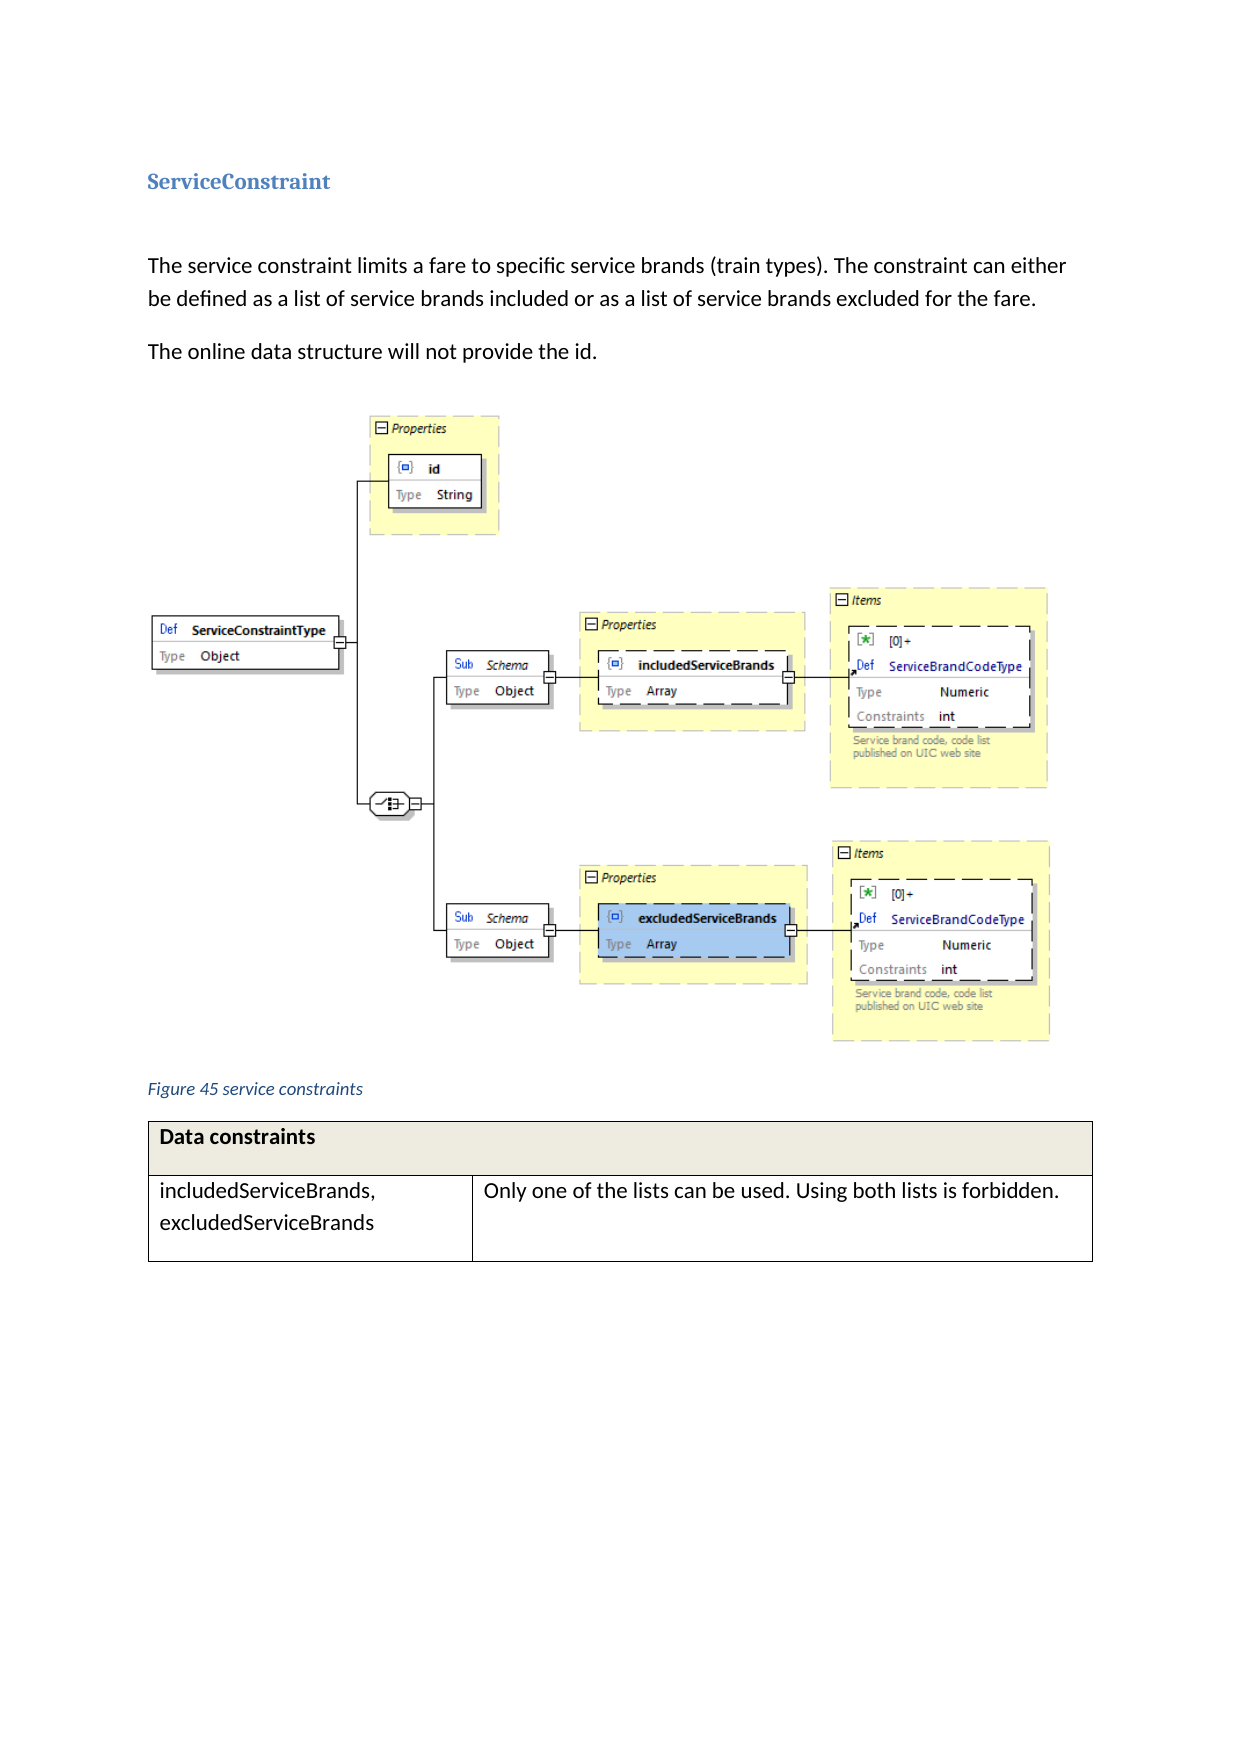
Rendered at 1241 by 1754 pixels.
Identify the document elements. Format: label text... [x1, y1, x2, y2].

text The service constraint limits a fare to specific service brands (train types). The constraint can either be defined as a list of service brands included or as a list of service brands excluded for the fare. [148, 252, 1093, 312]
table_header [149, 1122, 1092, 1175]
picture [147, 390, 1093, 1053]
subtitle ServiceConstraint [148, 168, 1093, 195]
text Figure 45 service constraints [148, 1077, 1093, 1100]
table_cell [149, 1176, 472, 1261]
text The online data structure will not provide the id. [148, 337, 1093, 365]
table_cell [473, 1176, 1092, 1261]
